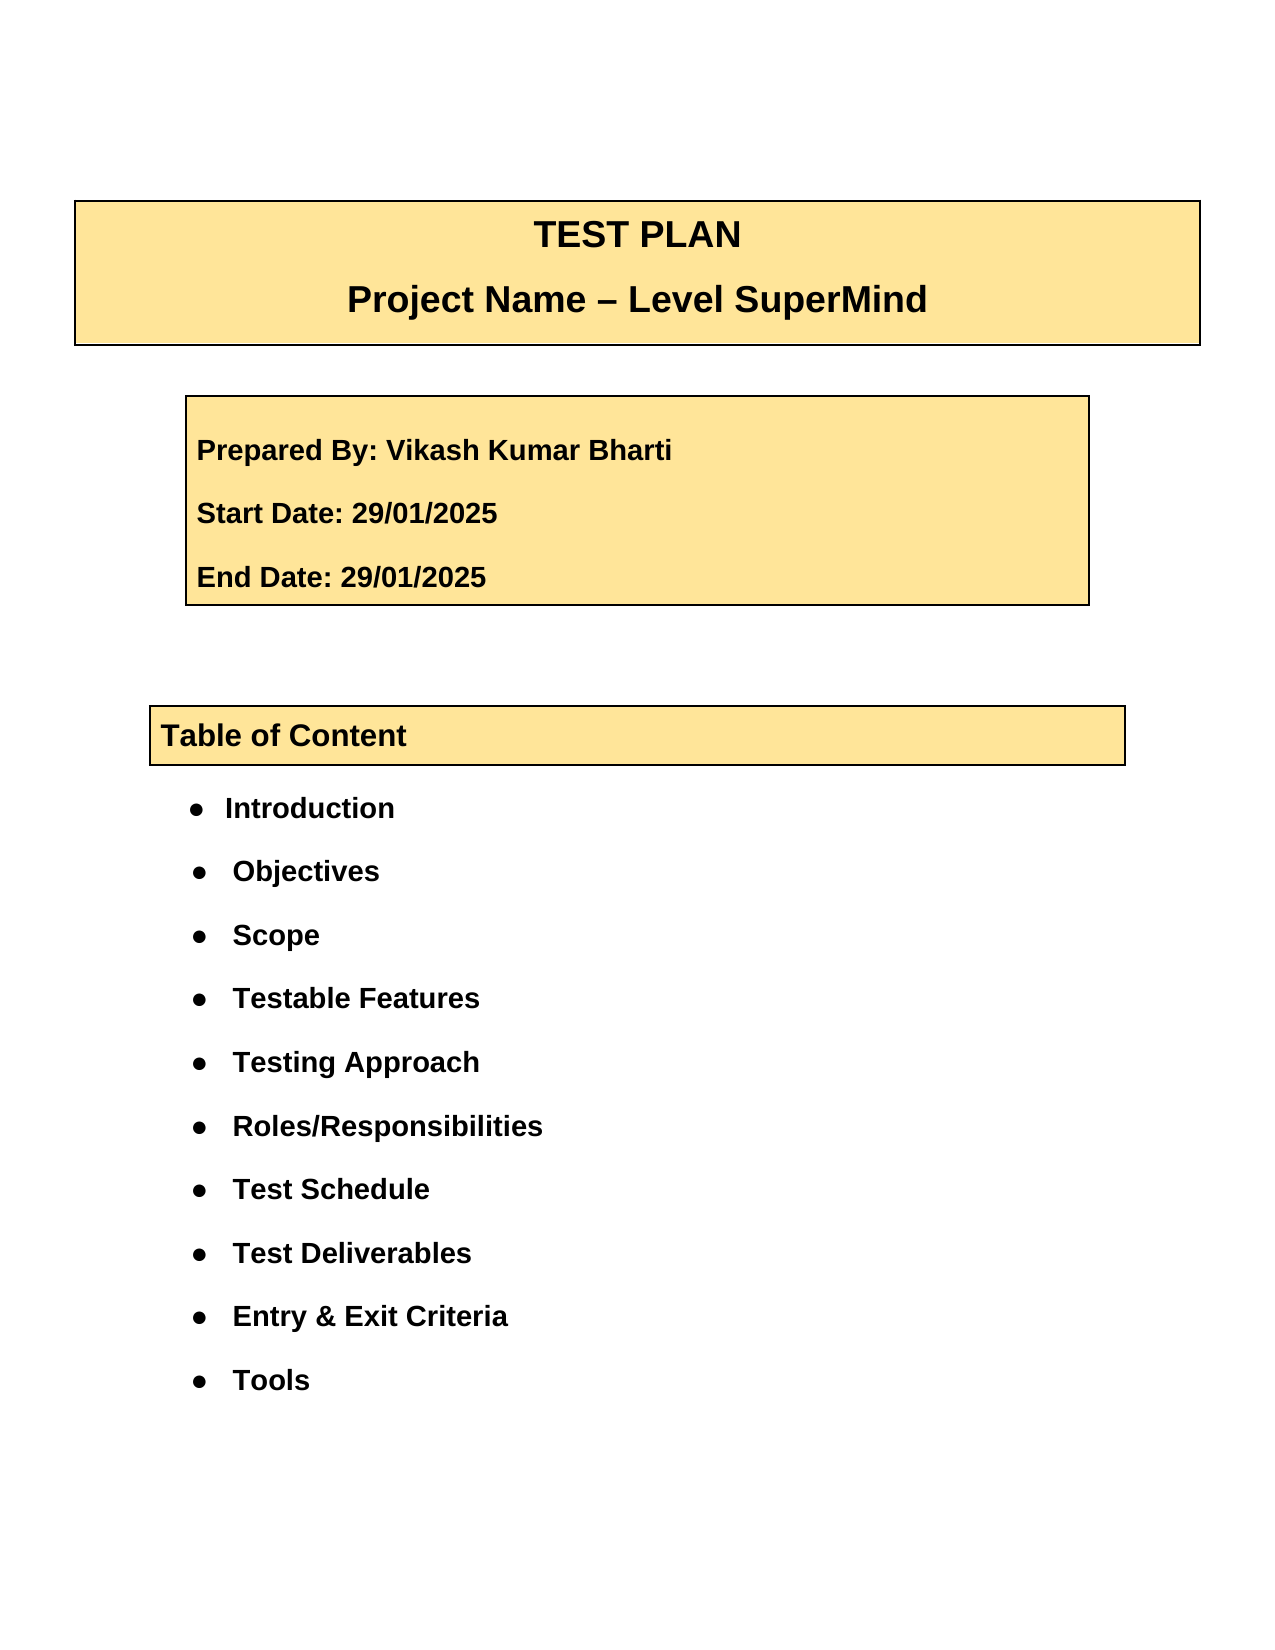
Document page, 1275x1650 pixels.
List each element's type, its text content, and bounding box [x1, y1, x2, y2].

table_header Prepared By: Vikash Kumar Bharti Start Date: 29/01/2025 End Date: 29/01/2025 [187, 397, 1088, 604]
text ● Objectives [150, 854, 1125, 888]
text ● Testing Approach [150, 1045, 1125, 1078]
text ● Scope [150, 918, 1125, 951]
text ● Test Deliverables [150, 1236, 1125, 1269]
list Introduction [187, 791, 1125, 824]
text ● Tools [150, 1363, 1125, 1396]
text ● Test Schedule [150, 1172, 1125, 1206]
text ● Testable Features [150, 981, 1125, 1015]
table_header Table of Content [151, 707, 1124, 764]
text ● Entry & Exit Criteria [150, 1299, 1125, 1333]
table_header TEST PLAN Project Name – Level SuperMind [76, 202, 1199, 343]
text ● Roles/Responsibilities [150, 1108, 1125, 1142]
